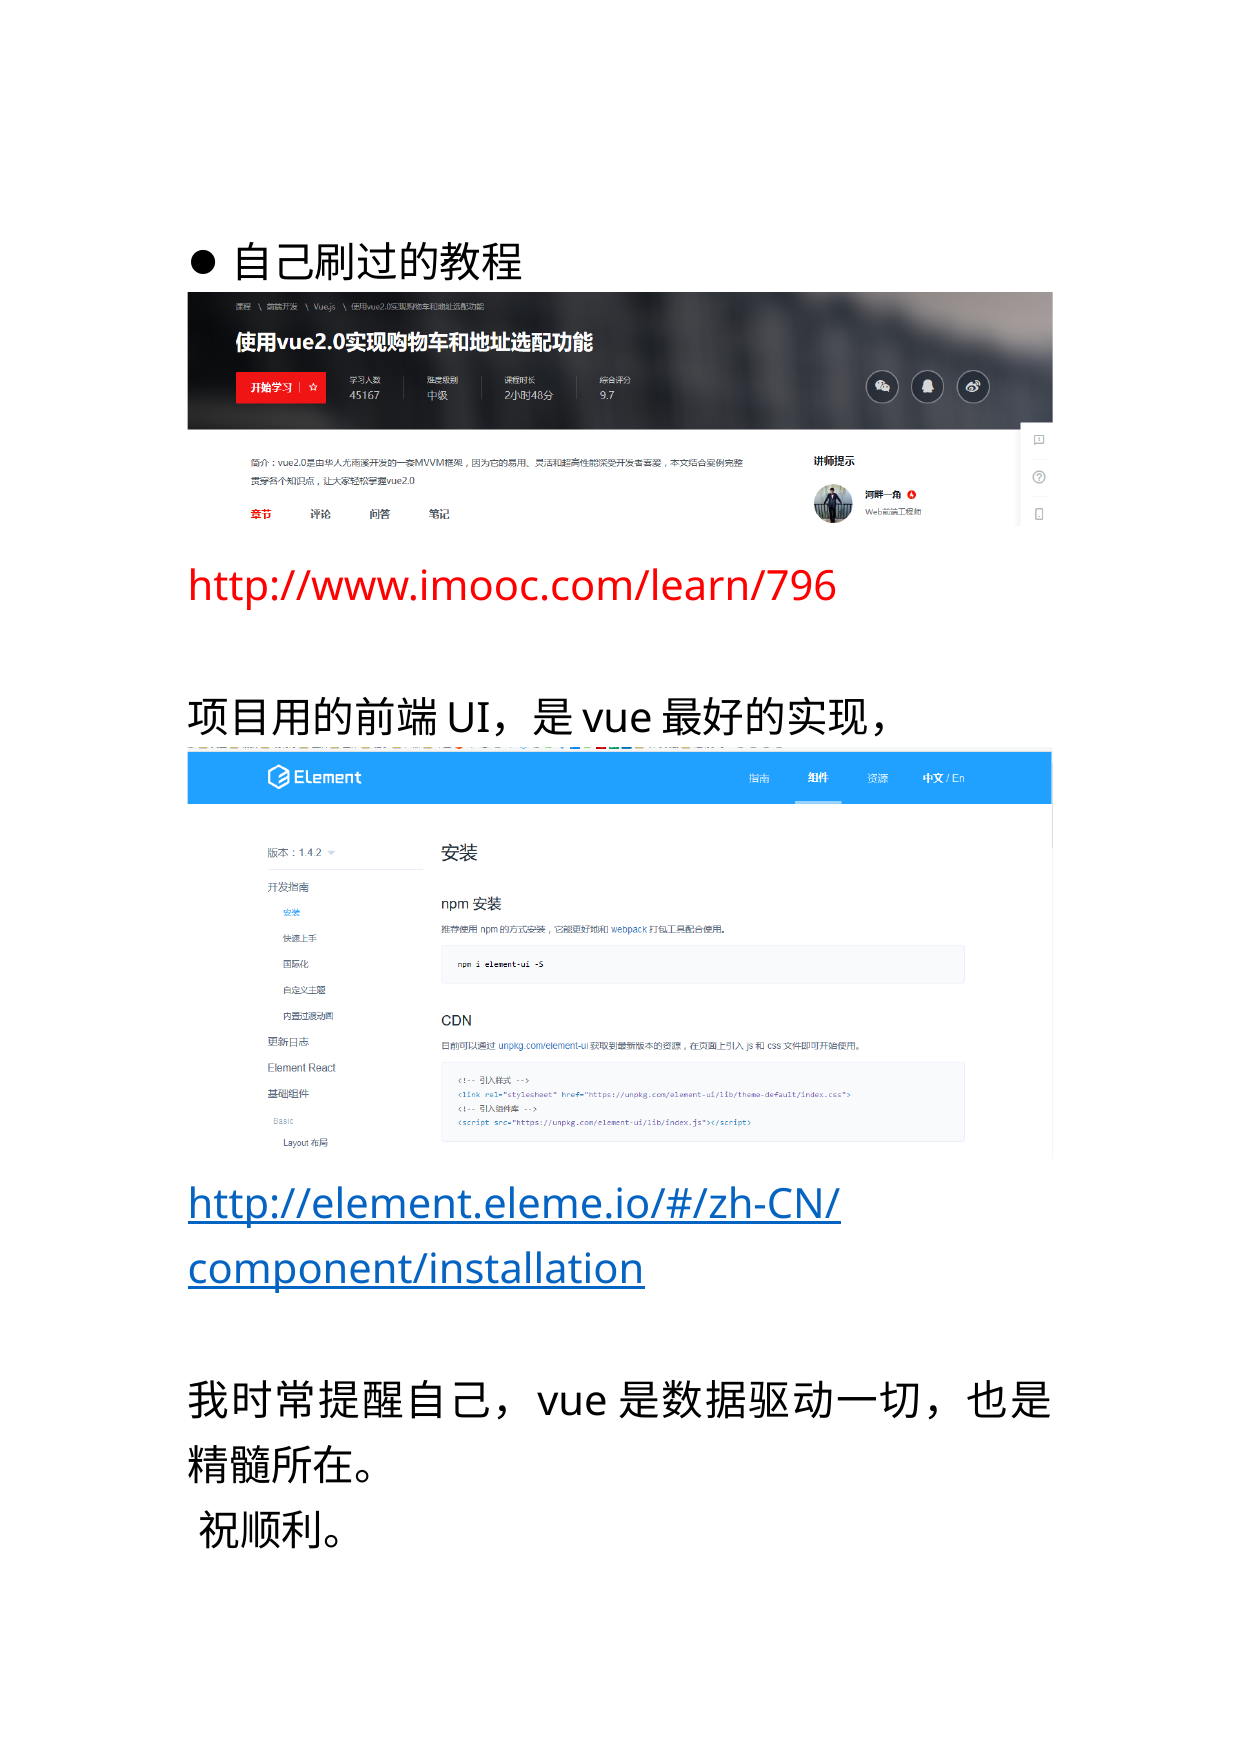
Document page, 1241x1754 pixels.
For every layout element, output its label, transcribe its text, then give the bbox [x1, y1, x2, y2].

picture [187, 292, 1053, 526]
text 我时常提醒自己，vue是数据驱动一切，也是精髓所在。 [187, 1364, 1053, 1494]
picture [187, 747, 1053, 1159]
text 项目用的前端UI，是vue最好的实现， [187, 682, 1053, 747]
list 自己刷过的教程 [187, 227, 1053, 292]
text 祝顺利。 [187, 1494, 1053, 1559]
text http://element.eleme.io/#/zh-CN/component/installation [187, 1169, 1053, 1299]
text http://www.imooc.com/learn/796 [187, 552, 1053, 617]
